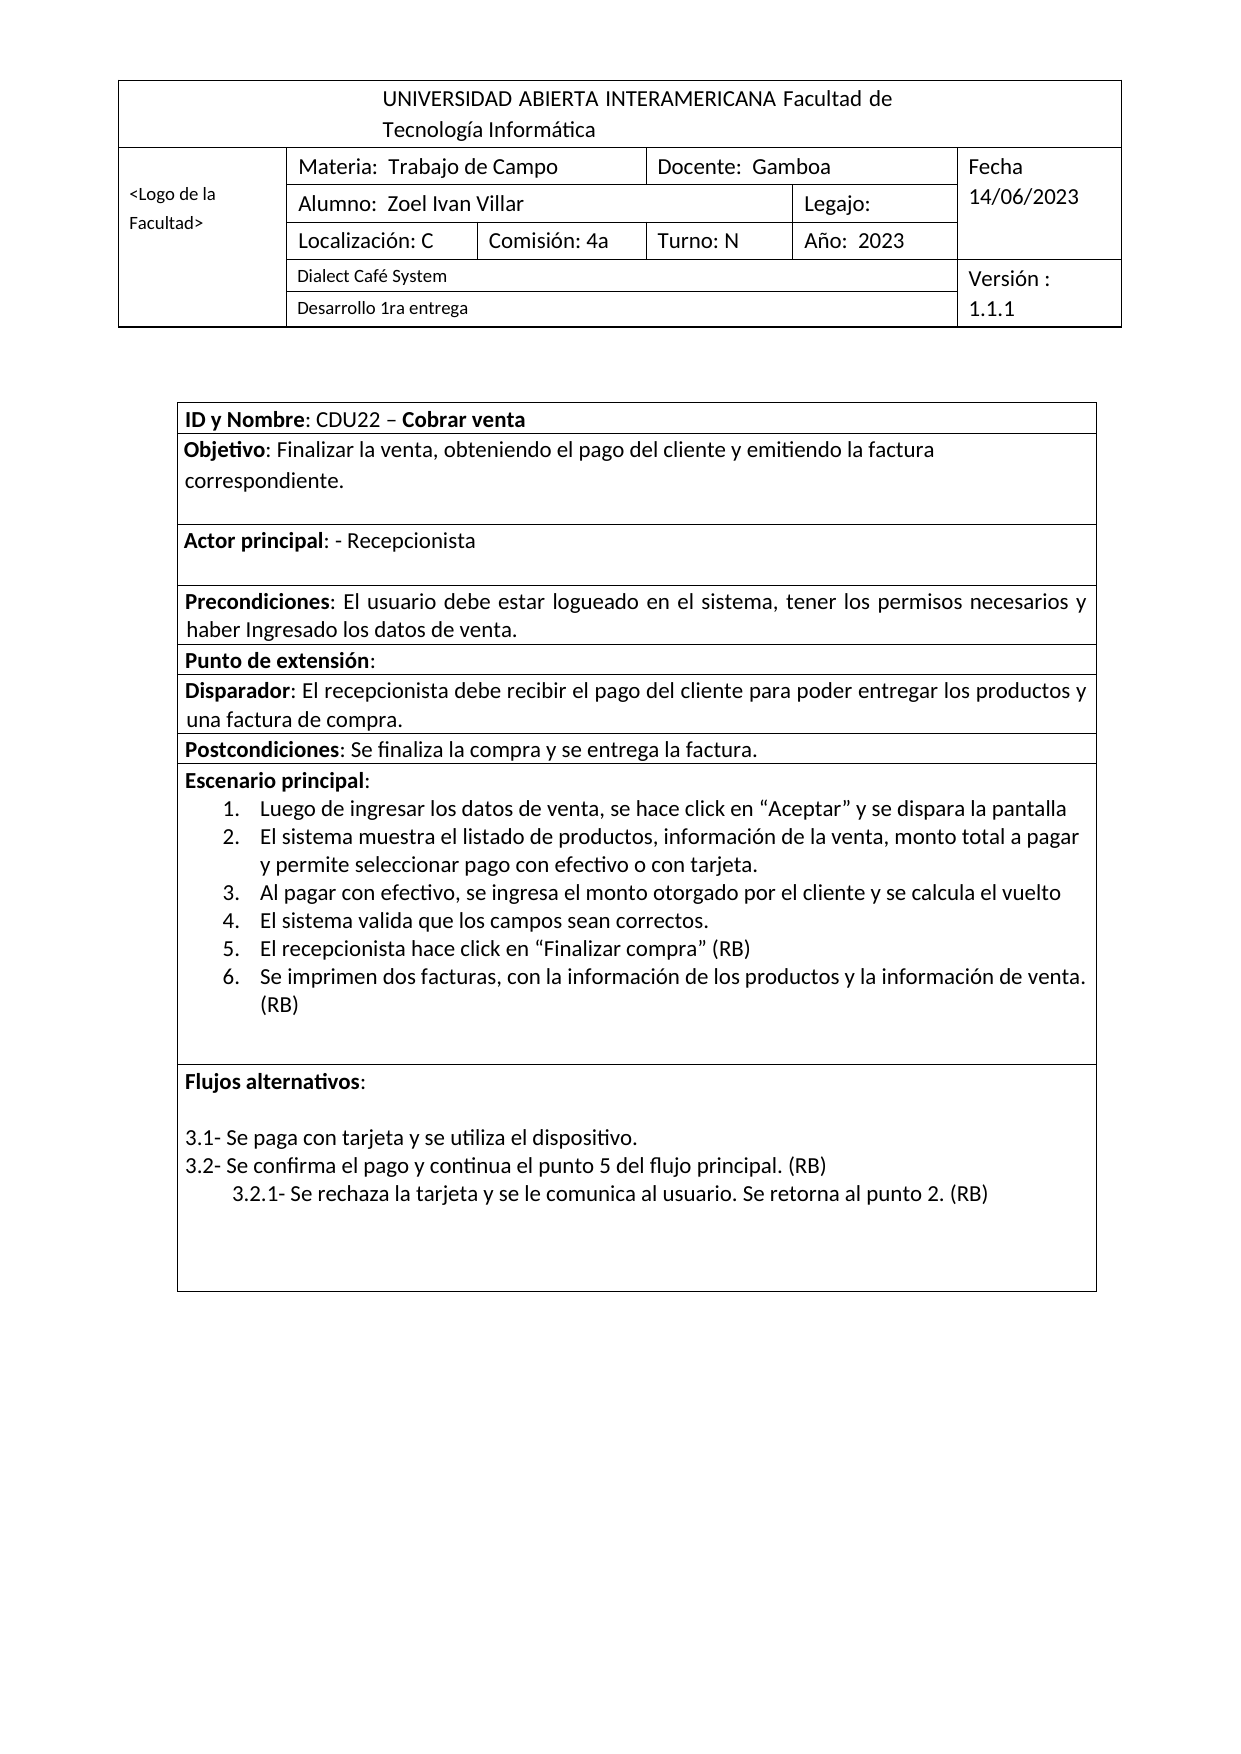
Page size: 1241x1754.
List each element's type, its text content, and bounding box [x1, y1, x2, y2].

table_cell Postcondiciones: Se finaliza la compra y se entrega la factura. [178, 734, 1096, 763]
table_cell Punto de extensión: [178, 645, 1096, 674]
table_cell Disparador: El recepcionista debe recibir el pago del cliente para poder entregar los productos y una factura de compra. [178, 675, 1096, 733]
table_cell Precondiciones: El usuario debe estar logueado en el sistema, tener los permisos necesarios y haber Ingresado los datos de venta. [178, 586, 1096, 643]
table_cell Objetivo: Finalizar la venta, obteniendo el pago del cliente y emitiendo la factura correspondiente. [178, 434, 1096, 524]
table_header ID y Nombre: CDU22 – Cobrar venta [178, 403, 1096, 433]
table_cell Actor principal: - Recepcionista [178, 525, 1096, 585]
table_cell Flujos alternativos: 3.1- Se paga con tarjeta y se utiliza el dispositivo. 3.2- Se confirma el pago y continua el punto 5 del flujo principal. (RB) 3.2.1- Se rechaza la tarjeta y se le comunica al usuario. Se retorna al punto 2. (RB) [178, 1065, 1096, 1291]
table_cell Escenario principal: Luego de ingresar los datos de venta, se hace click en “Aceptar” y se dispara la pantalla El sistema muestra el listado de productos, información de la venta, monto total a pagar y permite seleccionar pago con efectivo o con tarjeta. Al pagar con efectivo, se ingresa el monto otorgado por el cliente y se calcula el vuelto El sistema valida que los campos sean correctos. El recepcionista hace click en “Finalizar compra” (RB) Se imprimen dos facturas, con la información de los productos y la información de venta. (RB) [178, 764, 1096, 1064]
